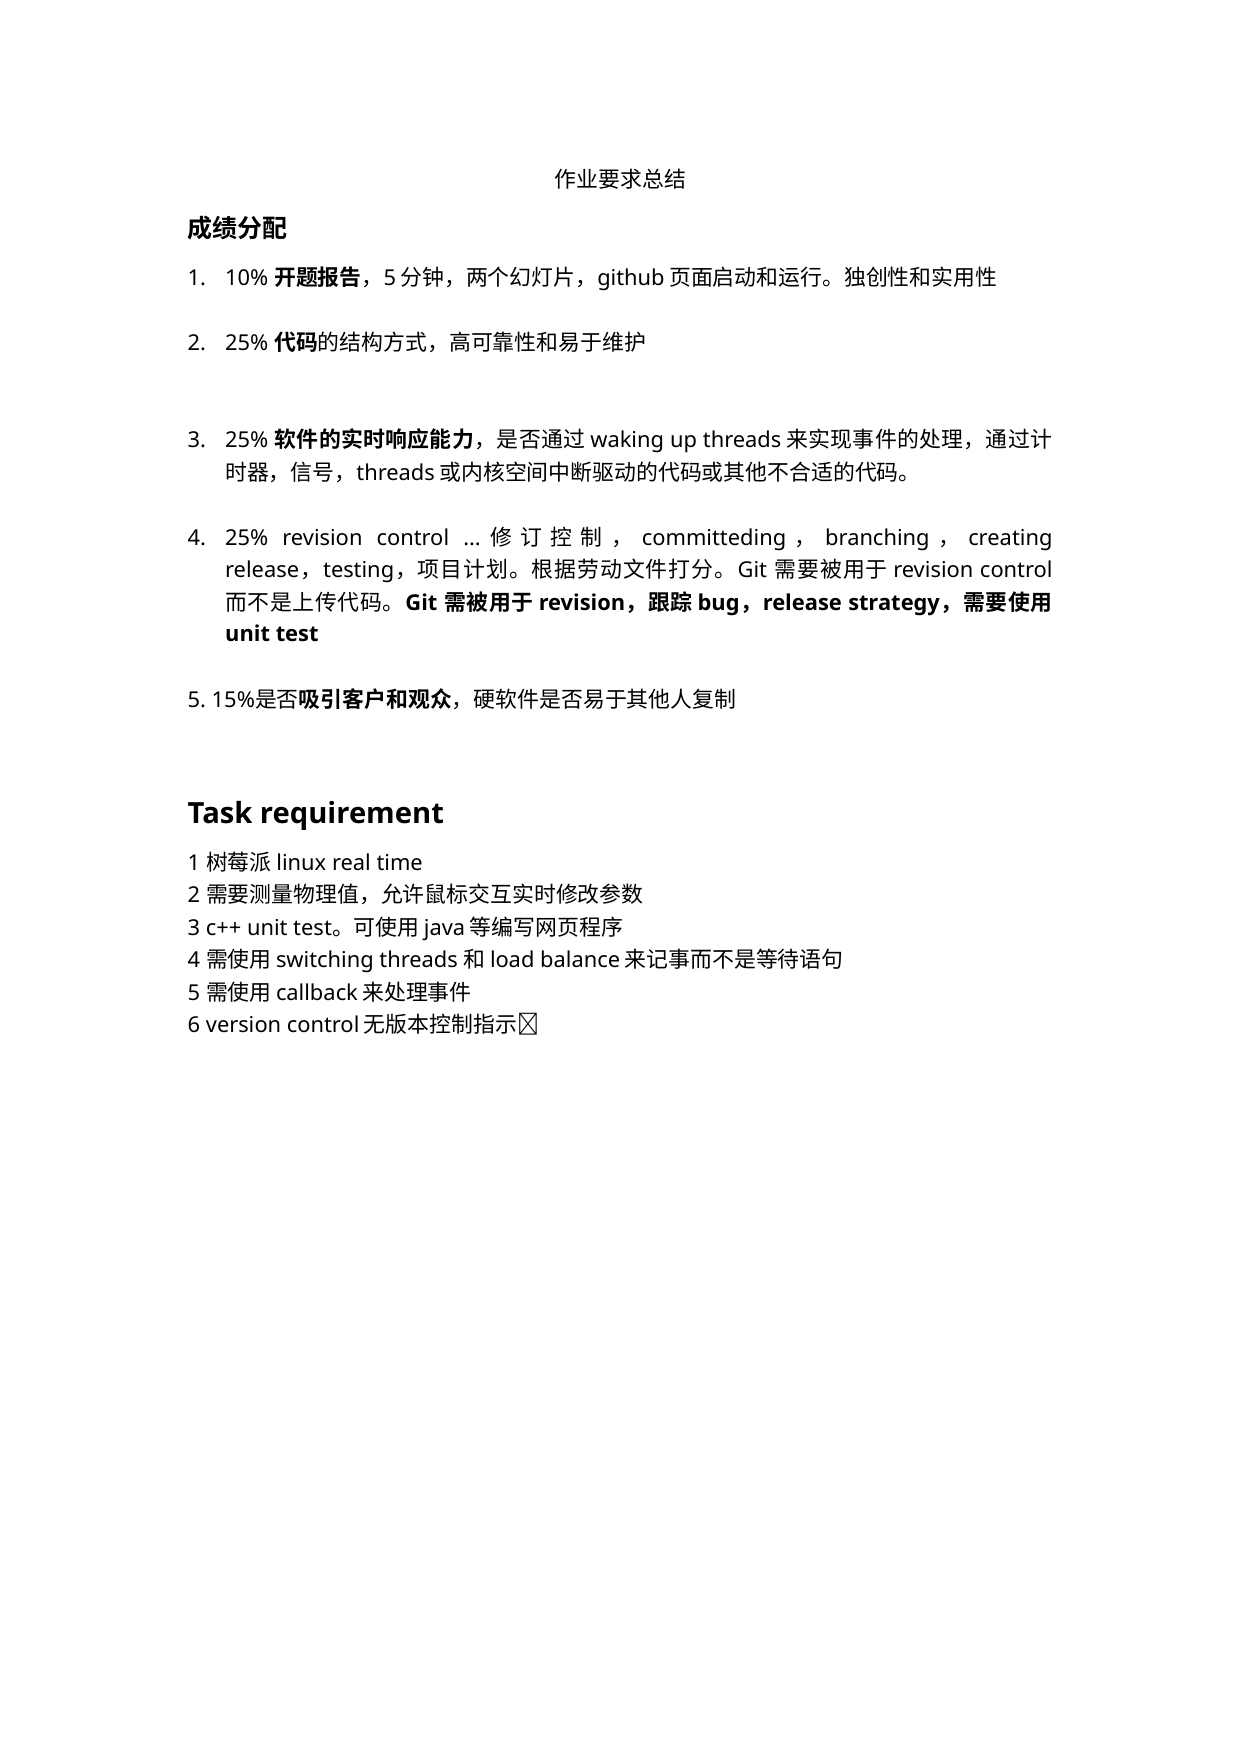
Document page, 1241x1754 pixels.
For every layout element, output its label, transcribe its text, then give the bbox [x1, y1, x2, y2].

text 成绩分配 [187, 194, 1053, 259]
text 2 需要测量物理值，允许鼠标交互实时修改参数 [187, 877, 1053, 909]
list 25% 软件的实时响应能力，是否通过waking up threads来实现事件的处理，通过计时器，信号，threads或内核空间中断驱动的代码或其他不合适的代码。 [187, 422, 1053, 487]
list 25% revision control ...修订控制，committeding，branching，creating release，testing，项目计划。根据劳动文件打分。Git 需要被用于revision control 而不是上传代码。Git 需被用于revision，跟踪bug，release strategy，需要使用unit test [187, 519, 1053, 649]
text Task requirement [187, 779, 1053, 844]
list 10% 开题报告，5分钟，两个幻灯片，github页面启动和运行。独创性和实用性 [187, 259, 1053, 292]
text 1 树莓派 linux real time [187, 844, 1053, 877]
text 5 需使用callback来处理事件 [187, 974, 1053, 1007]
text 5. 15%是否吸引客户和观众，硬软件是否易于其他人复制 [187, 682, 1053, 714]
text 6 version control无版本控制指示❌ [187, 1007, 1053, 1039]
list 25% 代码的结构方式，高可靠性和易于维护 [187, 324, 1053, 357]
text 4 需使用switching threads 和load balance来记事而不是等待语句 [187, 942, 1053, 974]
text 作业要求总结 [187, 162, 1053, 194]
text 3 c++ unit test。可使用java等编写网页程序 [187, 909, 1053, 942]
